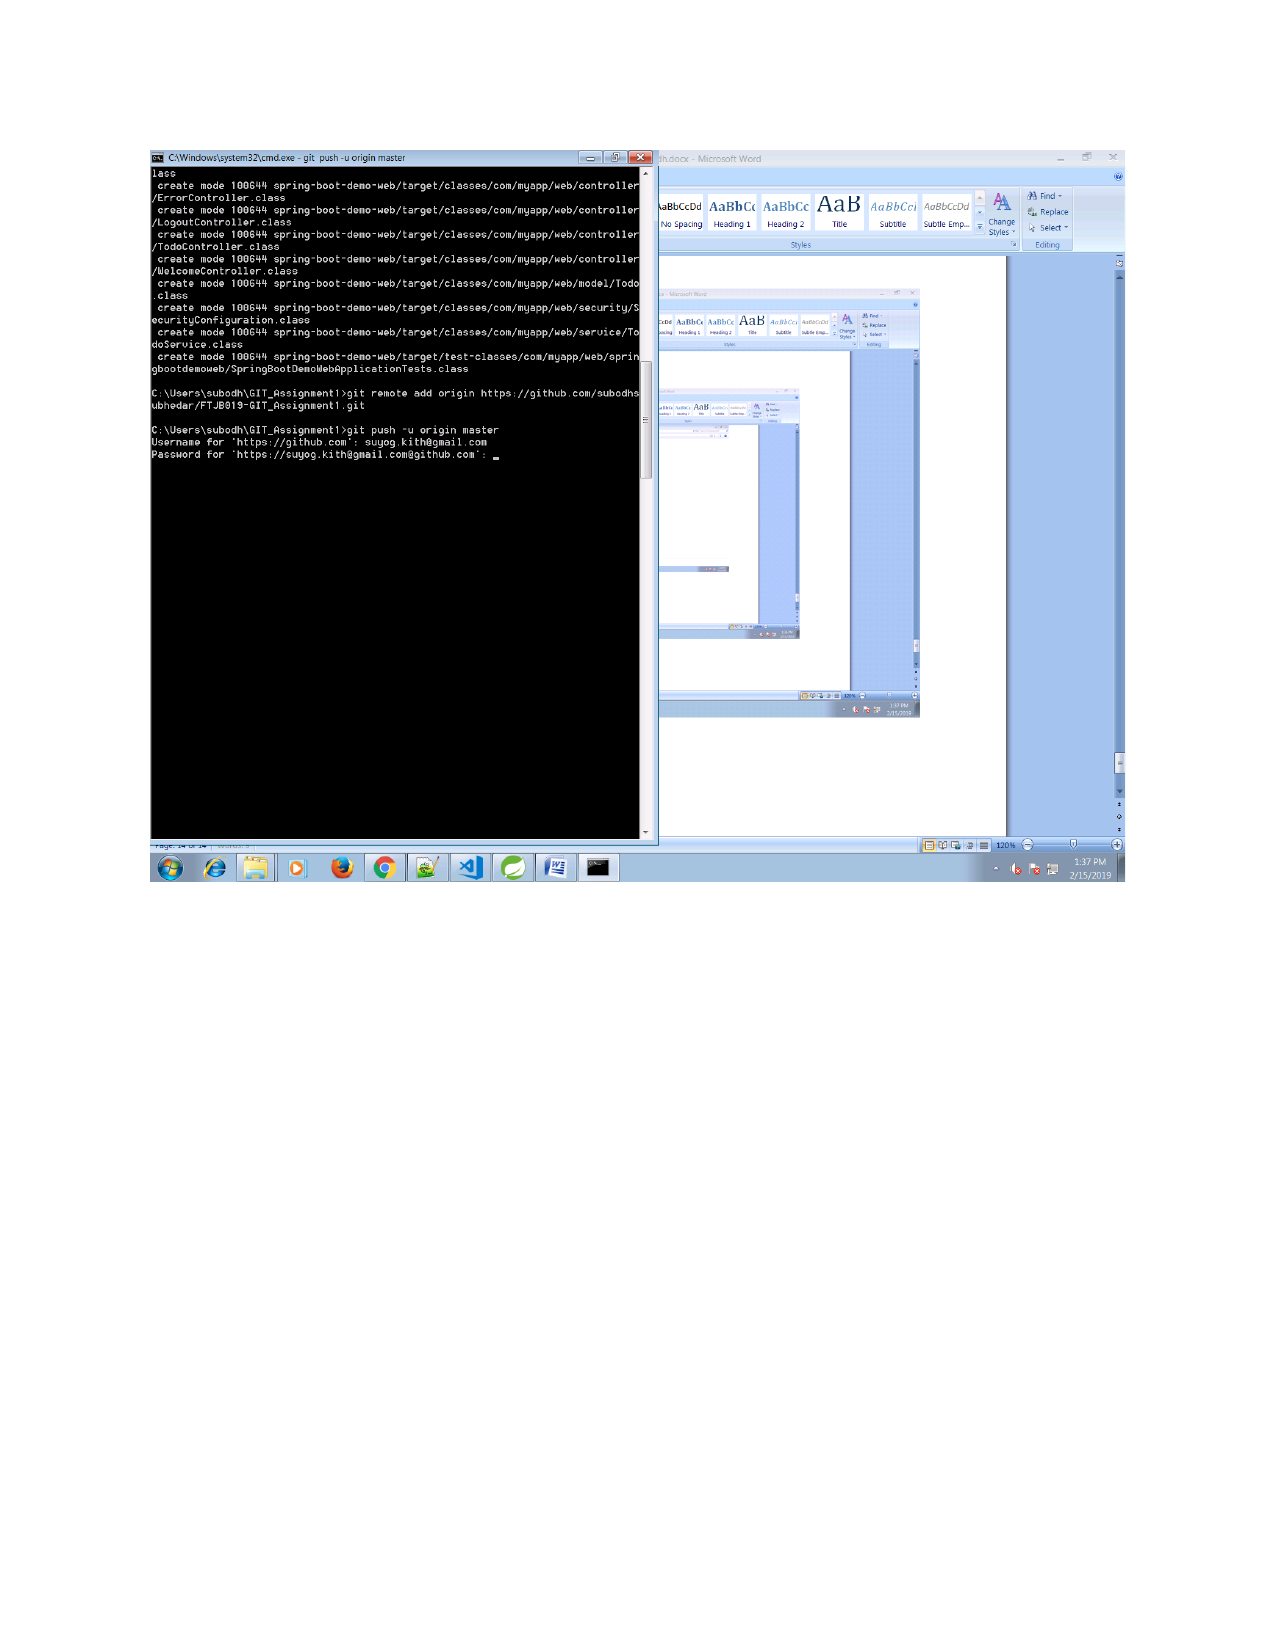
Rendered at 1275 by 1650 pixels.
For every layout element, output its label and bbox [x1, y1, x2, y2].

picture [150, 150, 1125, 882]
